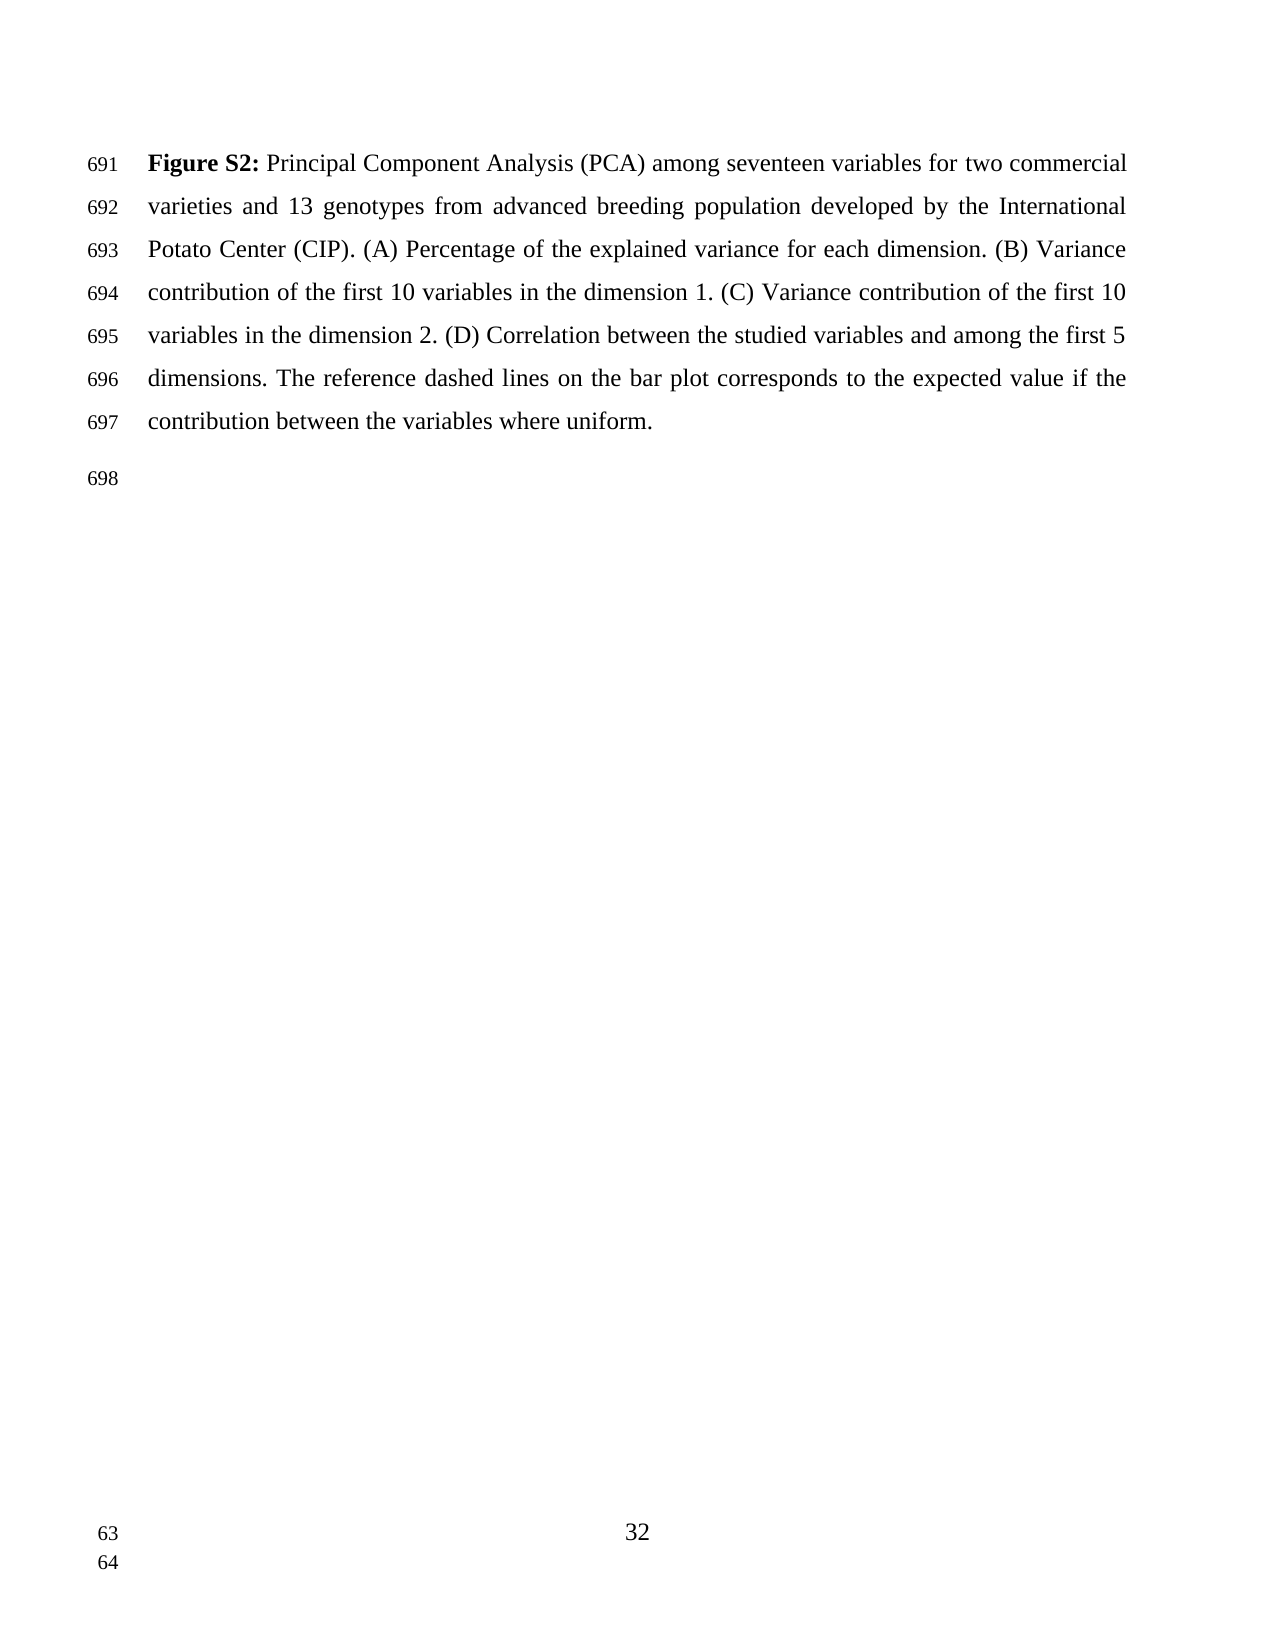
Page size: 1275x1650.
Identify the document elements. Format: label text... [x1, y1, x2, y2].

text Figure S2: Principal Component Analysis (PCA) among seventeen variables for two commercial varieties and 13 genotypes from advanced breeding population developed by the International Potato Center (CIP). (A) Percentage of the explained variance for each dimension. (B) Variance contribution of the first 10 variables in the dimension 1. (C) Variance contribution of the first 10 variables in the dimension 2. (D) Correlation between the studied variables and among the first 5 dimensions. The reference dashed lines on the bar plot corresponds to the expected value if the contribution between the variables where uniform. [148, 148, 1127, 435]
